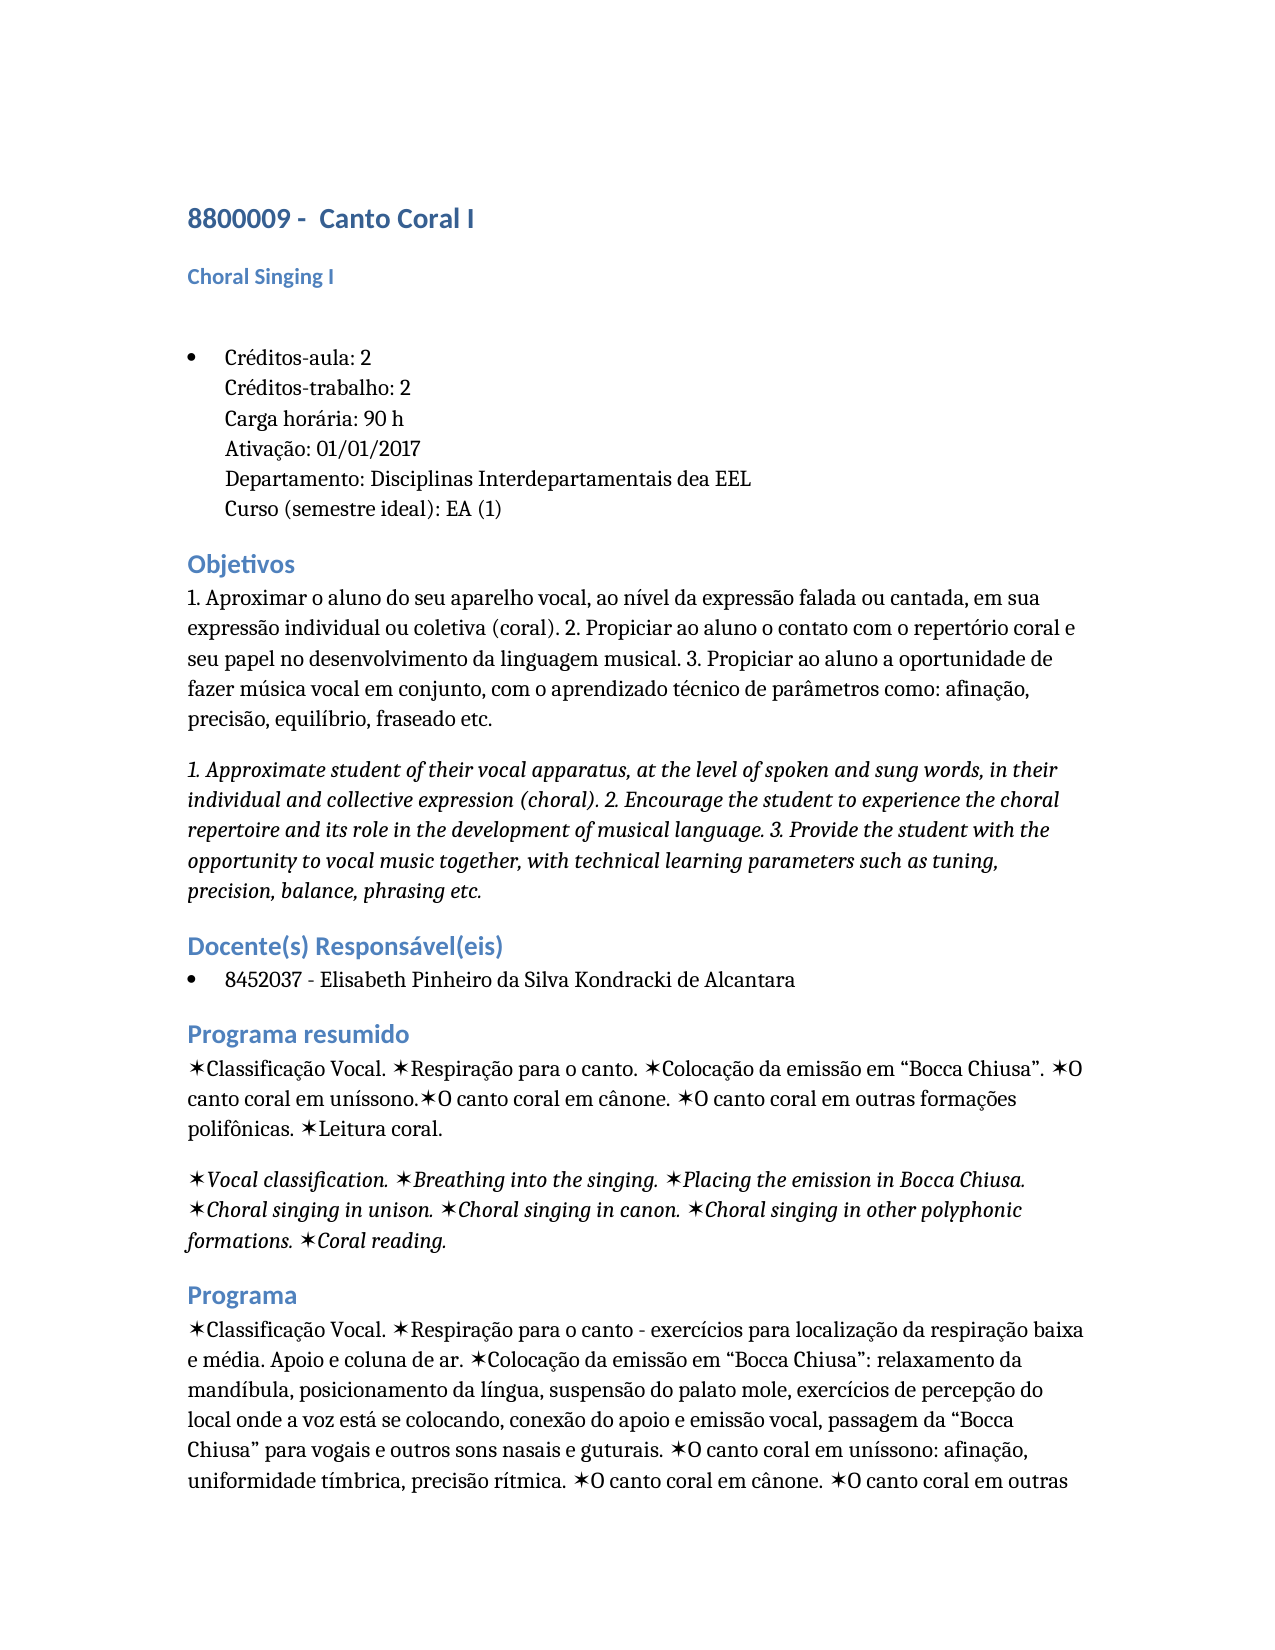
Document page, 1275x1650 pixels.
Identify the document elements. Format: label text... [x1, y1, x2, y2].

subtitle Docente(s) Responsável(eis) [187, 929, 1087, 962]
subtitle Choral Singing I [187, 262, 1087, 290]
text 1. Aproximar o aluno do seu aparelho vocal, ao nível da expressão falada ou cantada, em sua expressão individual ou coletiva (coral). 2. Propiciar ao aluno o contato com o repertório coral e seu papel no desenvolvimento da linguagem musical. 3. Propiciar ao aluno a oportunidade de fazer música vocal em conjunto, com o aprendizado técnico de parâmetros como: afinação, precisão, equilíbrio, fraseado etc. [187, 585, 1087, 732]
subtitle 8800009 - Canto Coral I [187, 200, 1087, 236]
text ✶Vocal classification. ✶Breathing into the singing. ✶Placing the emission in Bocca Chiusa. ✶Choral singing in unison. ✶Choral singing in canon. ✶Choral singing in other polyphonic formations. ✶Coral reading. [187, 1167, 1087, 1254]
text ✶Classificação Vocal. ✶Respiração para o canto. ✶Colocação da emissão em “Bocca Chiusa”. ✶O canto coral em uníssono.✶O canto coral em cânone. ✶O canto coral em outras formações polifônicas. ✶Leitura coral. [187, 1056, 1087, 1142]
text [187, 1316, 1087, 1494]
subtitle Programa [187, 1278, 1087, 1312]
subtitle Programa resumido [187, 1018, 1087, 1051]
list Créditos-aula: 2 Créditos-trabalho: 2 Carga horária: 90 h Ativação: 01/01/2017 Departamento: Disciplinas Interdepartamentais dea EEL Curso (semestre ideal): EA (1) [187, 345, 1087, 522]
text 1. Approximate student of their vocal apparatus, at the level of spoken and sung words, in their individual and collective expression (choral). 2. Encourage the student to experience the choral repertoire and its role in the development of musical language. 3. Provide the student with the opportunity to vocal music together, with technical learning parameters such as tuning, precision, balance, phrasing etc. [187, 757, 1087, 904]
subtitle Objetivos [187, 547, 1087, 580]
list 8452037 - Elisabeth Pinheiro da Silva Kondracki de Alcantara [187, 967, 1087, 993]
